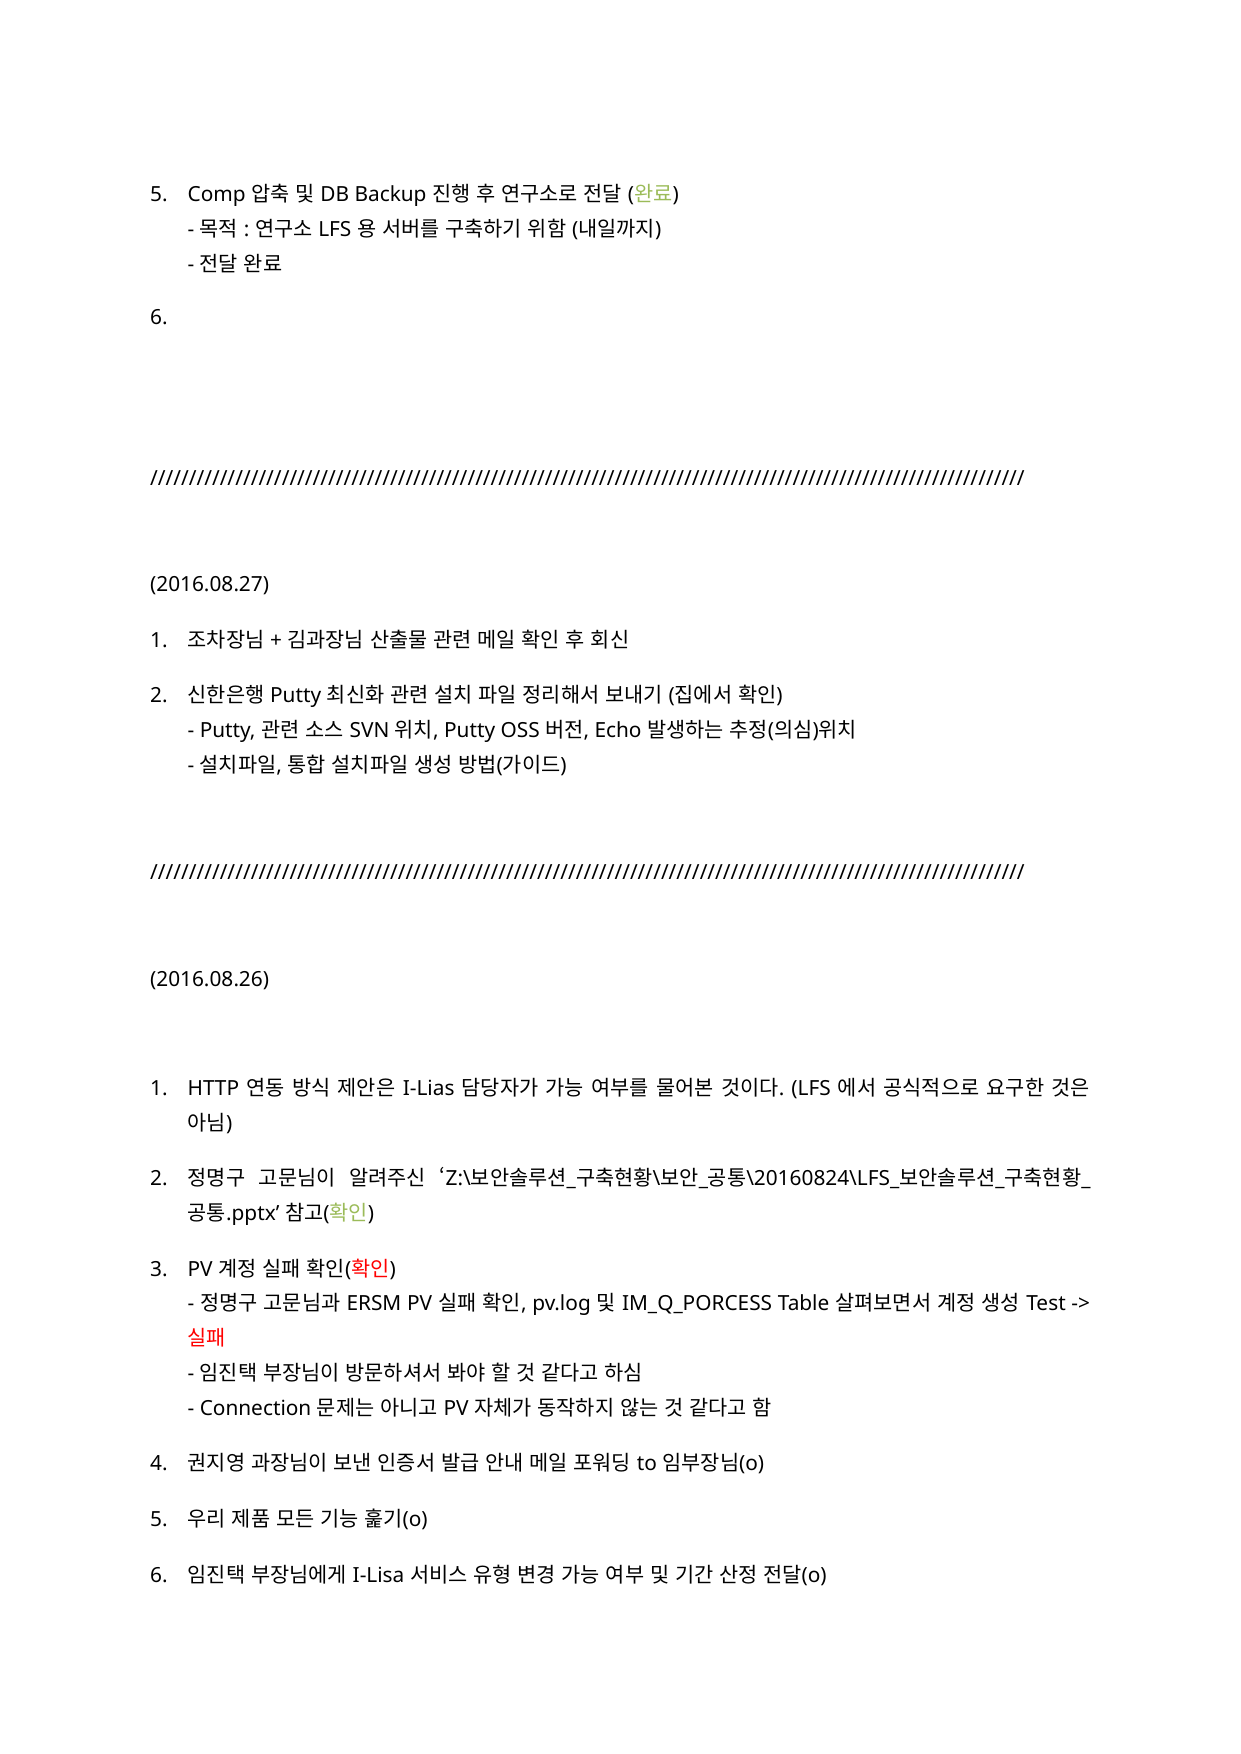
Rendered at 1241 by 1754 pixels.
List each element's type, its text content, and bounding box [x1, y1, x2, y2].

list PV 계정 실패 확인(확인) - 정명구 고문님과 ERSM PV 실패 확인, pv.log 및 IM_Q_PORCESS Table 살펴보면서 계정 생성 Test -> 실패 - 임진택 부장님이 방문하셔서 봐야 할 것 같다고 하심 - Connection 문제는 아니고 PV 자체가 동작하지 않는 것 같다고 함 [150, 1252, 1090, 1421]
list HTTP 연동 방식 제안은 I-Lias 담당자가 가능 여부를 물어본 것이다. (LFS 에서 공식적으로 요구한 것은 아님) [150, 1071, 1090, 1136]
list 우리 제품 모든 기능 훑기(o) [150, 1502, 1090, 1532]
list 권지영 과장님이 보낸 인증서 발급 안내 메일 포워딩 to 임부장님(o) [150, 1447, 1090, 1477]
list 조차장님 + 김과장님 산출물 관련 메일 확인 후 회신 [150, 623, 1090, 653]
text (2016.08.26) [150, 964, 1090, 993]
text ///////////////////////////////////////////////////////////////////////////////////////////////////////////////// [150, 857, 1090, 886]
list Comp 압축 및 DB Backup 진행 후 연구소로 전달 (완료) - 목적 : 연구소 LFS 용 서버를 구축하기 위함 (내일까지) - 전달 완료 [150, 177, 1090, 277]
text ///////////////////////////////////////////////////////////////////////////////////////////////////////////////// [150, 463, 1090, 491]
text (2016.08.27) [150, 569, 1090, 598]
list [150, 1558, 1090, 1588]
list 정명구 고문님이 알려주신 ‘Z:\보안솔루션_구축현황\보안_공통\20160824\LFS_보안솔루션_구축현황_공통.pptx’ 참고(확인) [150, 1161, 1090, 1227]
list 신한은행 Putty 최신화 관련 설치 파일 정리해서 보내기 (집에서 확인) - Putty, 관련 소스 SVN 위치, Putty OSS 버전, Echo 발생하는 추정(의심)위치 - 설치파일, 통합 설치파일 생성 방법(가이드) [150, 679, 1090, 778]
